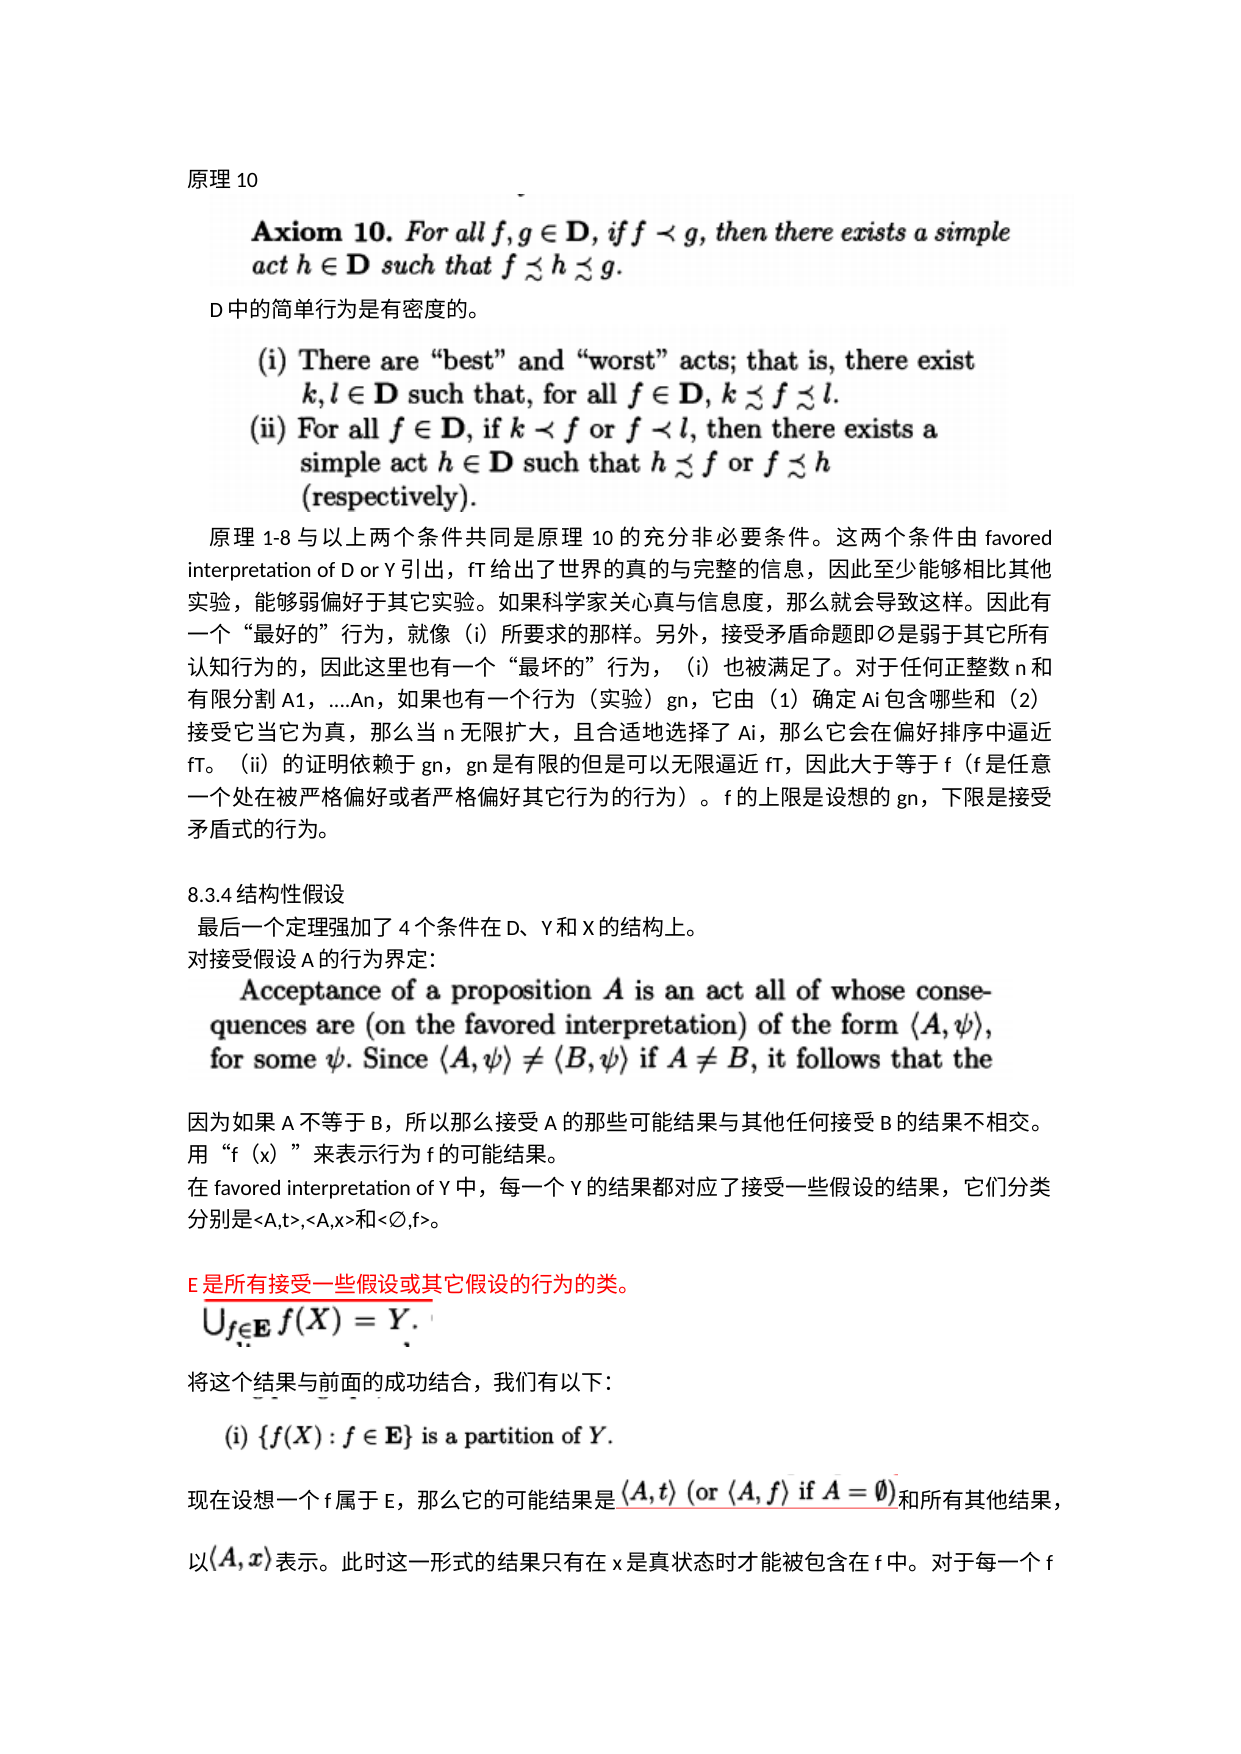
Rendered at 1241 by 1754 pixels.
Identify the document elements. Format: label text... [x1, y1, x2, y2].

picture [209, 1542, 276, 1571]
picture [187, 1397, 683, 1459]
list 将这个结果与前面的成功结合，我们有以下： [187, 1364, 1053, 1397]
list 原理1-8与以上两个条件共同是原理10的充分非必要条件。这两个条件由favored interpretation of D or Y引出，fT给出了世界的真的与完整的信息，因此至少能够相比其他实验，能够弱偏好于其它实验。如果科学家关心真与信息度，那么就会导致这样。因此有一个“最好的”行为，就像（i）所要求的那样。另外，接受矛盾命题即∅是弱于其它所有认知行为的，因此这里也有一个“最坏的”行为，（i）也被满足了。对于任何正整数n和有限分割A1，....An，如果也有一个行为（实验）gn，它由（1）确定Ai包含哪些和（2）接受它当它为真，那么当n无限扩大，且合适地选择了Ai，那么它会在偏好排序中逼近fT。（ii）的证明依赖于gn，gn是有限的但是可以无限逼近fT，因此大于等于f（f是任意一个处在被严格偏好或者严格偏好其它行为的行为）。f的上限是设想的gn，下限是接受矛盾式的行为。 [187, 519, 1053, 844]
picture [616, 1474, 898, 1509]
list 8.3.4结构性假设 [187, 877, 1053, 909]
list D中的简单行为是有密度的。 [187, 292, 1053, 324]
picture [209, 194, 1075, 287]
picture [187, 974, 1013, 1080]
list 对接受假设A的行为界定： [187, 942, 1053, 974]
list 因为如果A不等于B，所以那么接受A的那些可能结果与其他任何接受B的结果不相交。用“f（x）”来表示行为f的可能结果。 [187, 1104, 1053, 1169]
picture [187, 1299, 433, 1347]
picture [209, 324, 1010, 512]
list E是所有接受一些假设或其它假设的行为的类。 [187, 1267, 1053, 1299]
list 在favored interpretation of Y中，每一个Y的结果都对应了接受一些假设的结果，它们分类分别是<A,t>,<A,x>和<∅,f>。 [187, 1169, 1053, 1234]
text 原理10 [187, 162, 1053, 194]
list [187, 1462, 1053, 1592]
list 最后一个定理强加了4个条件在D、Y和X的结构上。 [187, 909, 1053, 942]
